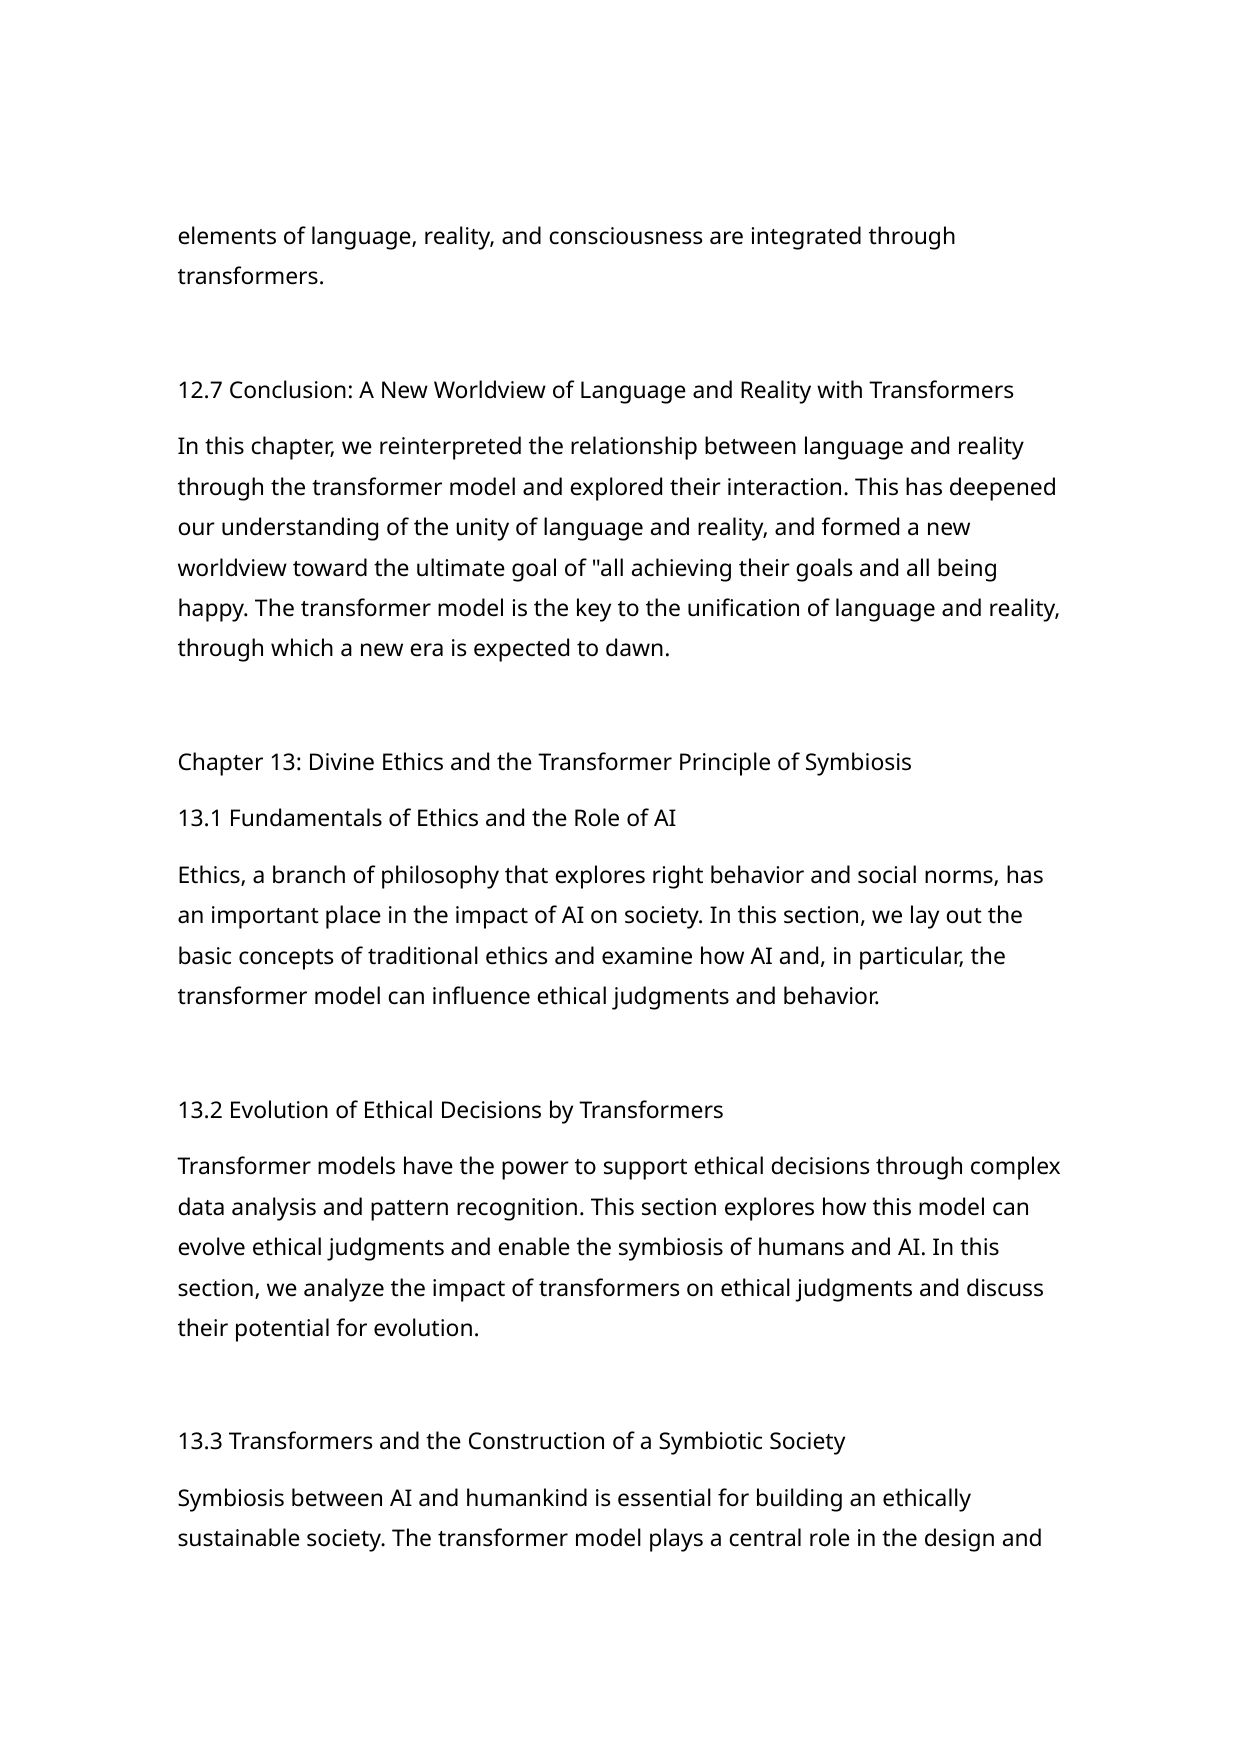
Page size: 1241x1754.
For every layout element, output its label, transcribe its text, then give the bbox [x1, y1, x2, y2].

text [177, 1479, 1063, 1557]
text Chapter 13: Divine Ethics and the Transformer Principle of Symbiosis [177, 743, 1063, 780]
text 13.3 Transformers and the Construction of a Symbiotic Society [177, 1422, 1063, 1460]
text 13.2 Evolution of Ethical Decisions by Transformers [177, 1091, 1063, 1128]
text Transformer models have the power to support ethical decisions through complex data analysis and pattern recognition. This section explores how this model can evolve ethical judgments and enable the symbiosis of humans and AI. In this section, we analyze the impact of transformers on ethical judgments and discuss their potential for evolution. [177, 1147, 1063, 1346]
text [177, 217, 1063, 295]
text 13.1 Fundamentals of Ethics and the Role of AI [177, 799, 1063, 837]
text Ethics, a branch of philosophy that explores right behavior and social norms, has an important place in the impact of AI on society. In this section, we lay out the basic concepts of traditional ethics and examine how AI and, in particular, the transformer model can influence ethical judgments and behavior. [177, 856, 1063, 1015]
text In this chapter, we reinterpreted the relationship between language and reality through the transformer model and explored their interaction. This has deepened our understanding of the unity of language and reality, and formed a new worldview toward the ultimate goal of "all achieving their goals and all being happy. The transformer model is the key to the unification of language and reality, through which a new era is expected to dawn. [177, 427, 1063, 667]
text 12.7 Conclusion: A New Worldview of Language and Reality with Transformers [177, 371, 1063, 408]
